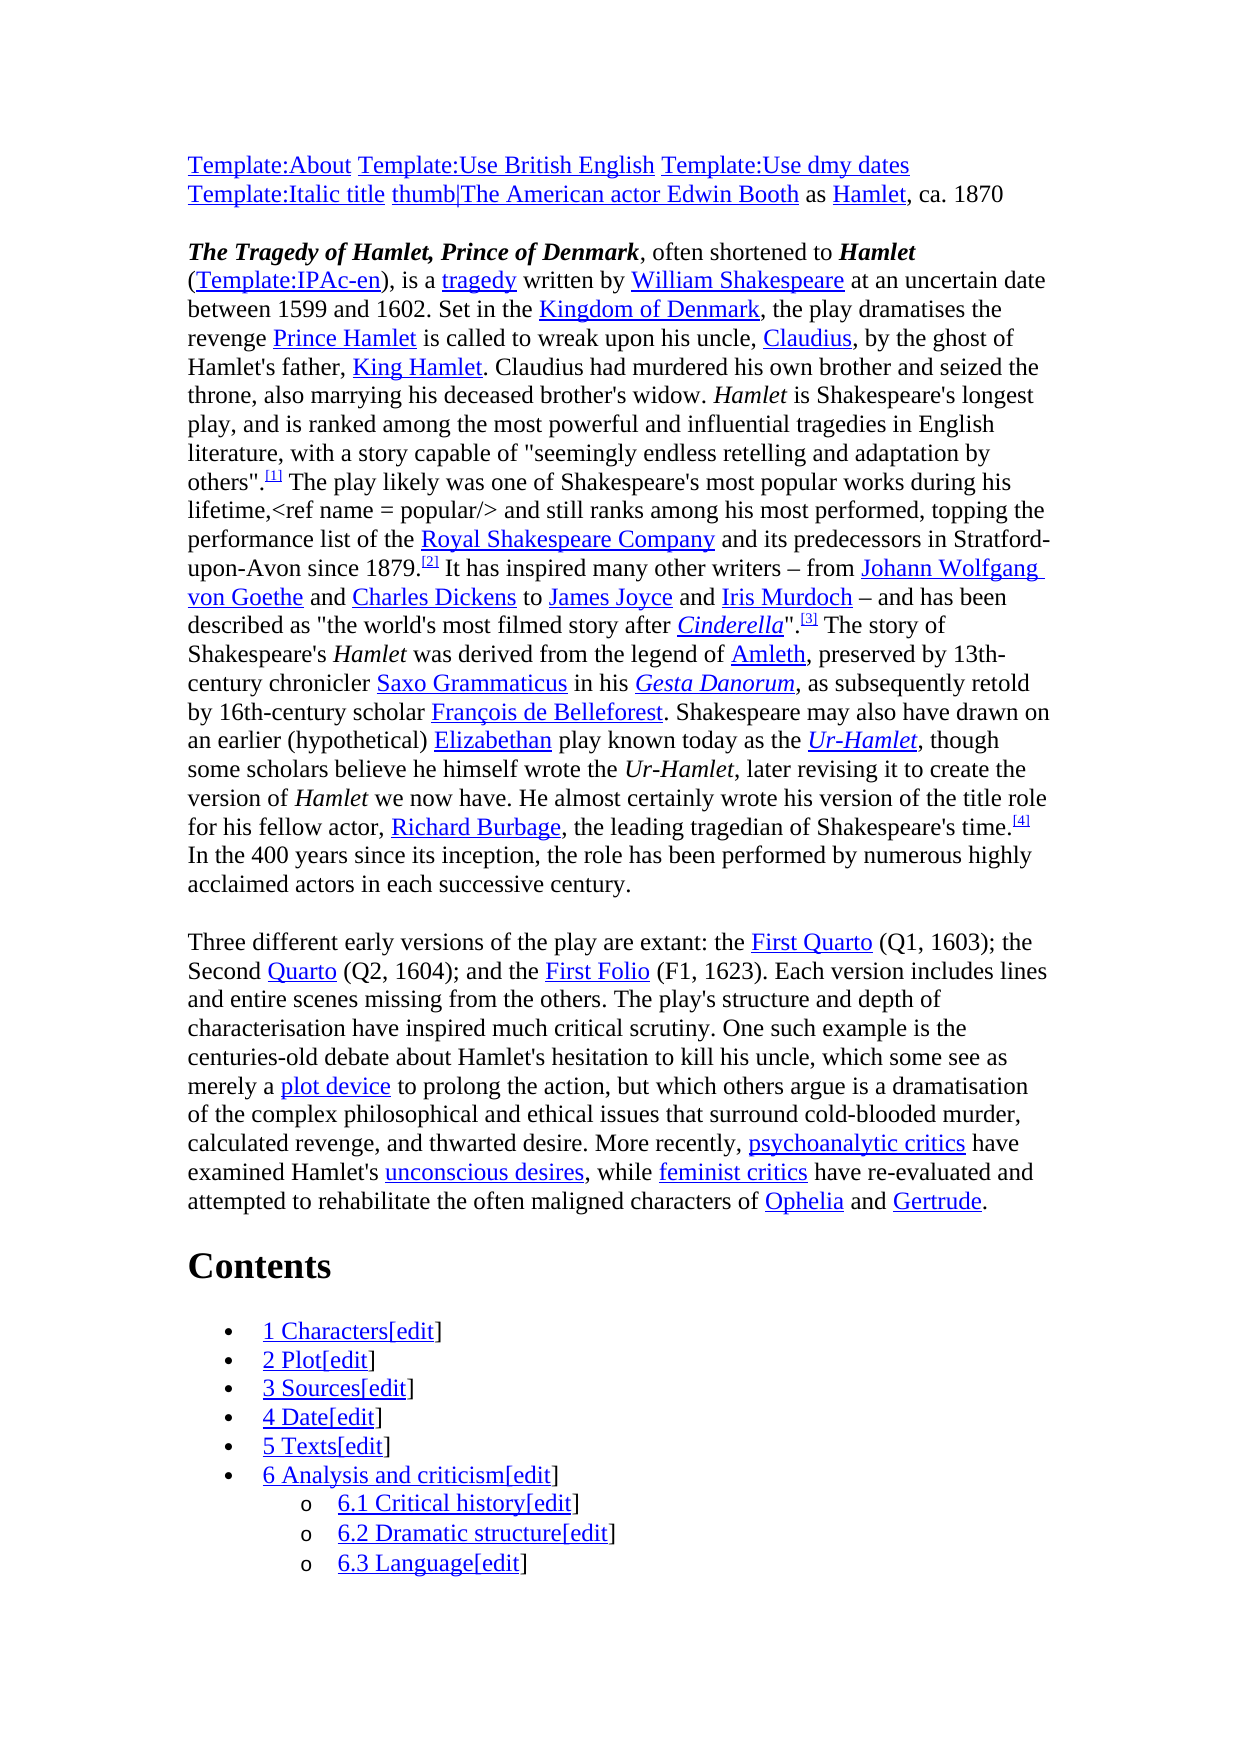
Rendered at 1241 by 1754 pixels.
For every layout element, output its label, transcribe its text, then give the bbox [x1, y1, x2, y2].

list 6.2 Dramatic structure[edit] [300, 1518, 1053, 1548]
list 4 Date[edit] [225, 1402, 1053, 1431]
list 6 Analysis and criticism[edit] [225, 1460, 1053, 1488]
list 6.3 Language[edit] [300, 1548, 1053, 1577]
subtitle Contents [187, 1244, 1053, 1287]
text The Tragedy of Hamlet, Prince of Denmark, often shortened to Hamlet (Template:IPAc-en), is a tragedy written by William Shakespeare at an uncertain date between 1599 and 1602. Set in the Kingdom of Denmark, the play dramatises the revenge Prince Hamlet is called to wreak upon his uncle, Claudius, by the ghost of Hamlet's father, King Hamlet. Claudius had murdered his own brother and seized the throne, also marrying his deceased brother's widow. Hamlet is Shakespeare's longest play, and is ranked among the most powerful and influential tragedies in English literature, with a story capable of "seemingly endless retelling and adaptation by others".[1] The play likely was one of Shakespeare's most popular works during his lifetime,<ref name = popular/> and still ranks among his most performed, topping the performance list of the Royal Shakespeare Company and its predecessors in Stratford-upon-Avon since 1879.[2] It has inspired many other writers – from Johann Wolfgang von Goethe and Charles Dickens to James Joyce and Iris Murdoch – and has been described as "the world's most filmed story after Cinderella".[3] The story of Shakespeare's Hamlet was derived from the legend of Amleth, preserved by 13th-century chronicler Saxo Grammaticus in his Gesta Danorum, as subsequently retold by 16th-century scholar François de Belleforest. Shakespeare may also have drawn on an earlier (hypothetical) Elizabethan play known today as the Ur-Hamlet, though some scholars believe he himself wrote the Ur-Hamlet, later revising it to create the version of Hamlet we now have. He almost certainly wrote his version of the title role for his fellow actor, Richard Burbage, the leading tragedian of Shakespeare's time.[4] In the 400 years since its inception, the role has been performed by numerous highly acclaimed actors in each successive century. [187, 237, 1053, 898]
text Template:About Template:Use British English Template:Use dmy dates Template:Italic title thumb|The American actor Edwin Booth as Hamlet, ca. 1870 [187, 150, 1053, 207]
list 2 Plot[edit] [225, 1345, 1053, 1373]
list 6.1 Critical history[edit] [300, 1488, 1053, 1518]
list 1 Characters[edit] [225, 1316, 1053, 1345]
list 3 Sources[edit] [225, 1373, 1053, 1402]
text Three different early versions of the play are extant: the First Quarto (Q1, 1603); the Second Quarto (Q2, 1604); and the First Folio (F1, 1623). Each version includes lines and entire scenes missing from the others. The play's structure and depth of characterisation have inspired much critical scrutiny. One such example is the centuries-old debate about Hamlet's hesitation to kill his uncle, which some see as merely a plot device to prolong the action, but which others argue is a dramatisation of the complex philosophical and ethical issues that surround cold-blooded murder, calculated revenge, and thwarted desire. More recently, psychoanalytic critics have examined Hamlet's unconscious desires, while feminist critics have re-evaluated and attempted to rehabilitate the often maligned characters of Ophelia and Gertrude. [187, 927, 1053, 1214]
list 5 Texts[edit] [225, 1431, 1053, 1460]
